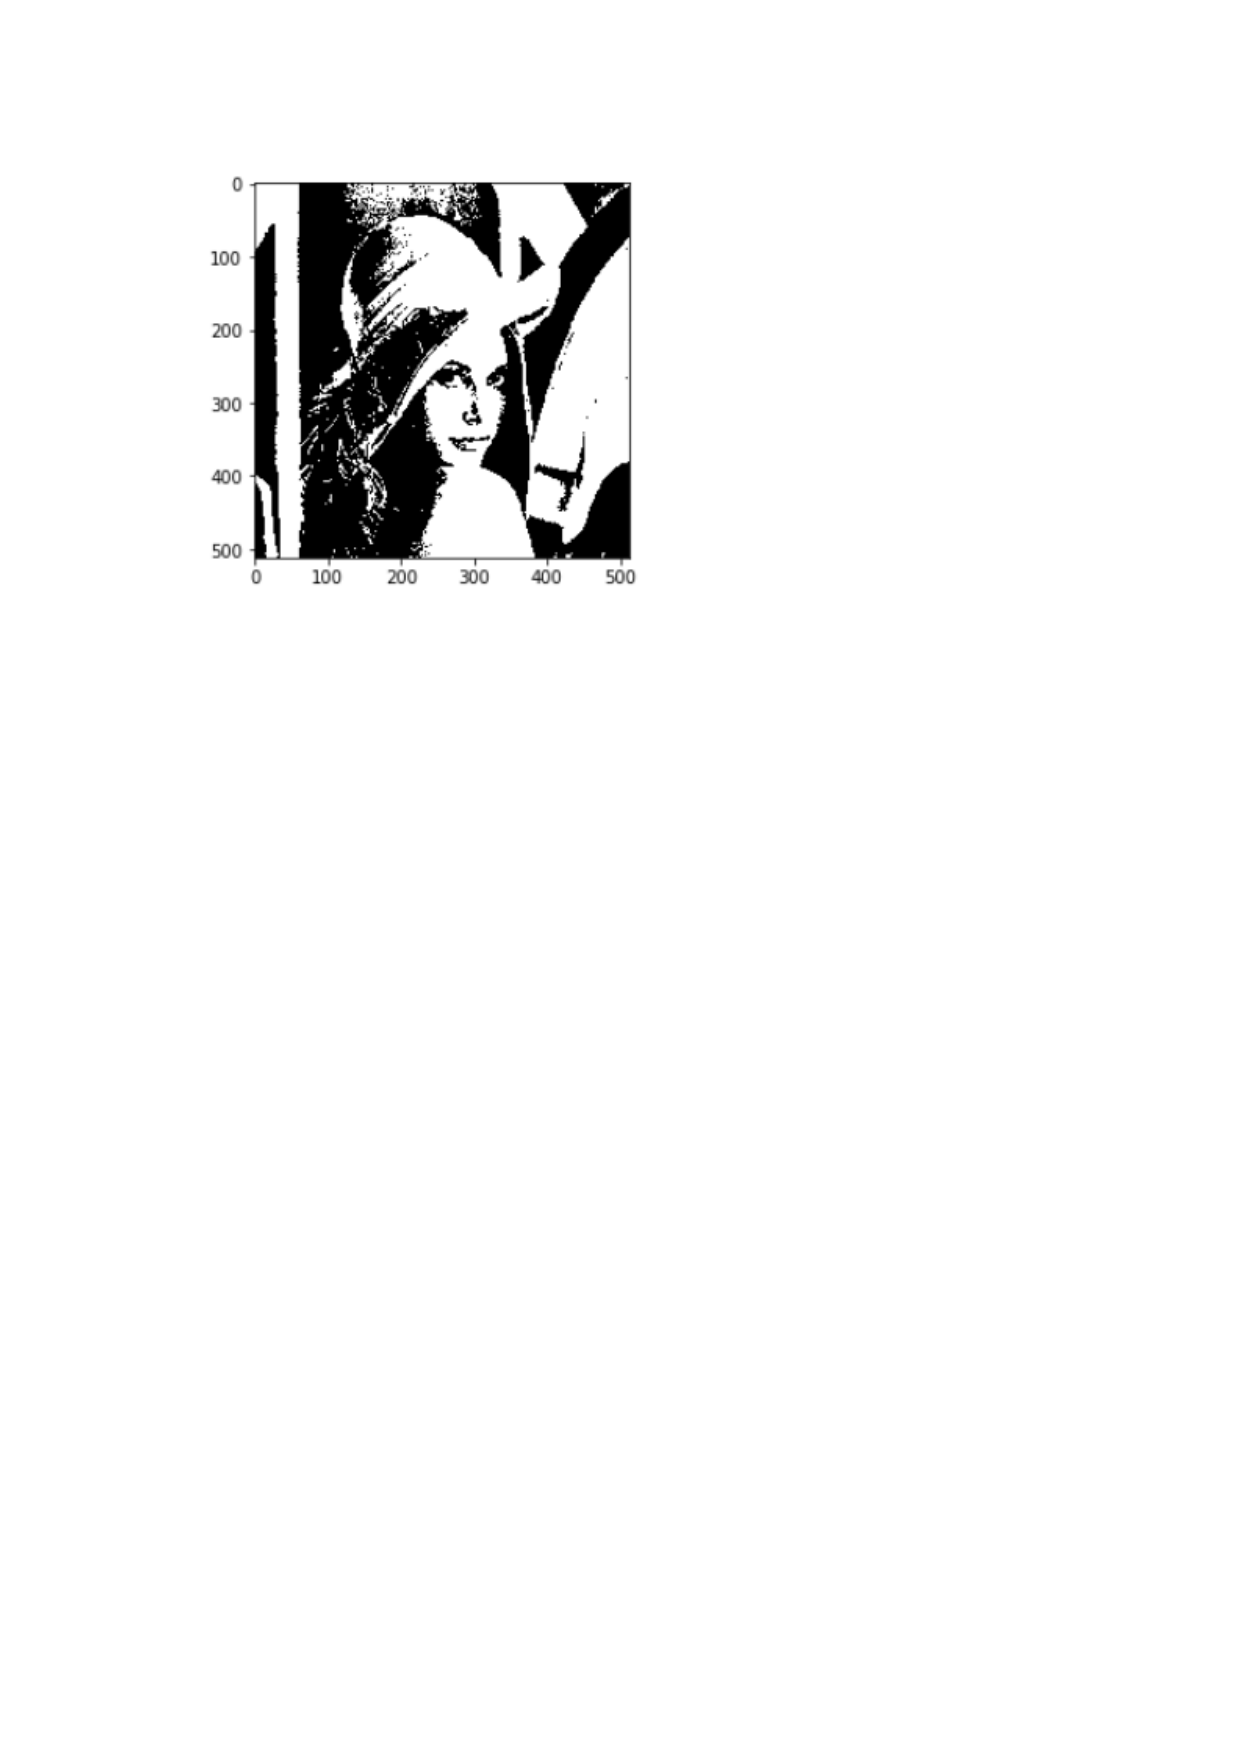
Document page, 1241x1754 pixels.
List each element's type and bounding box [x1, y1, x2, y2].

picture [187, 164, 661, 601]
